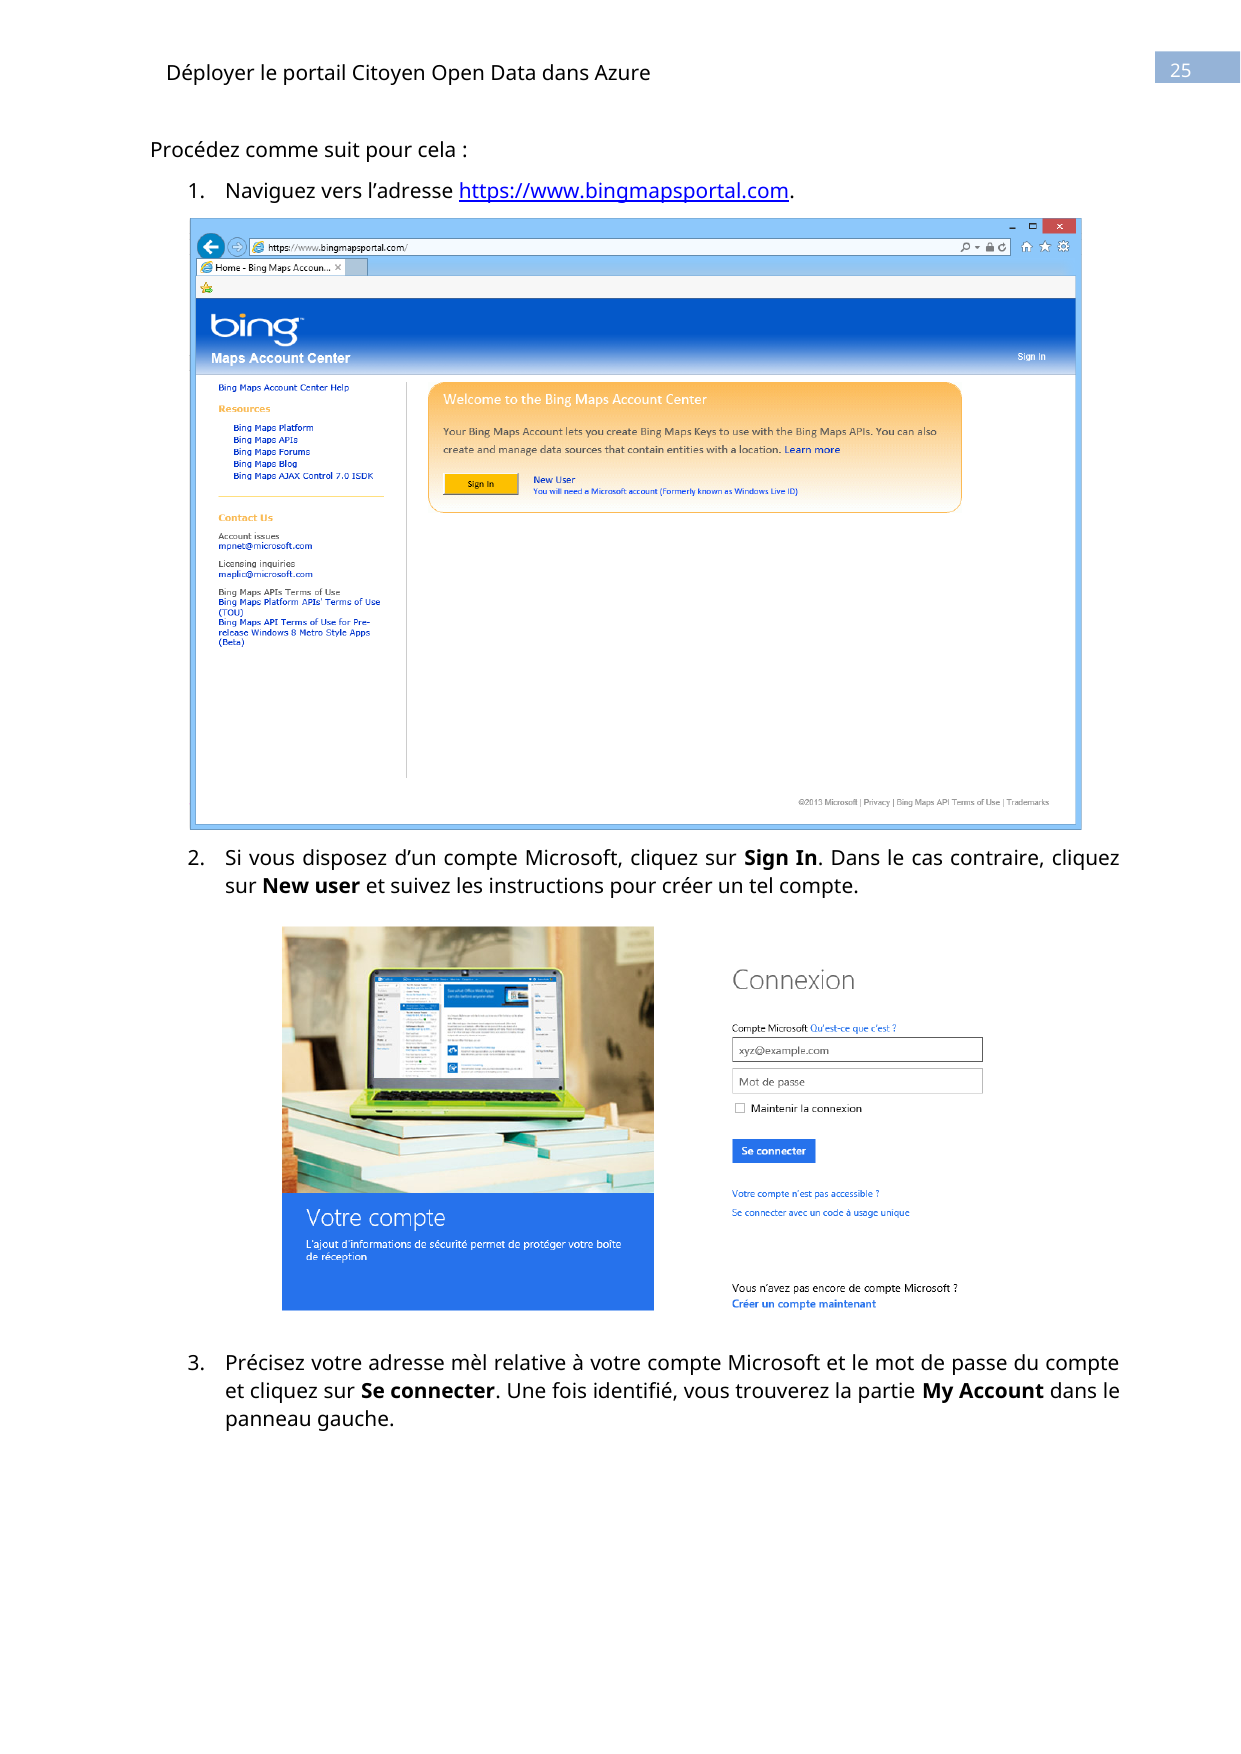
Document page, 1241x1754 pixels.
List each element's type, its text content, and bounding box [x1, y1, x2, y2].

text Procédez comme suit pour cela : [150, 135, 1120, 163]
list Précisez votre adresse mèl relative à votre compte Microsoft et le mot de passe du compte et cliquez sur Se connecter. Une fois identifié, vous trouverez la partie My Account dans le panneau gauche. [187, 1348, 1120, 1433]
list Naviguez vers l’adresse https://www.bingmapsportal.com. [187, 176, 1120, 204]
picture [188, 216, 1082, 831]
picture [270, 912, 1000, 1336]
list Si vous disposez d’un compte Microsoft, cliquez sur Sign In. Dans le cas contraire, cliquez sur New user et suivez les instructions pour créer un tel compte. [187, 843, 1120, 900]
